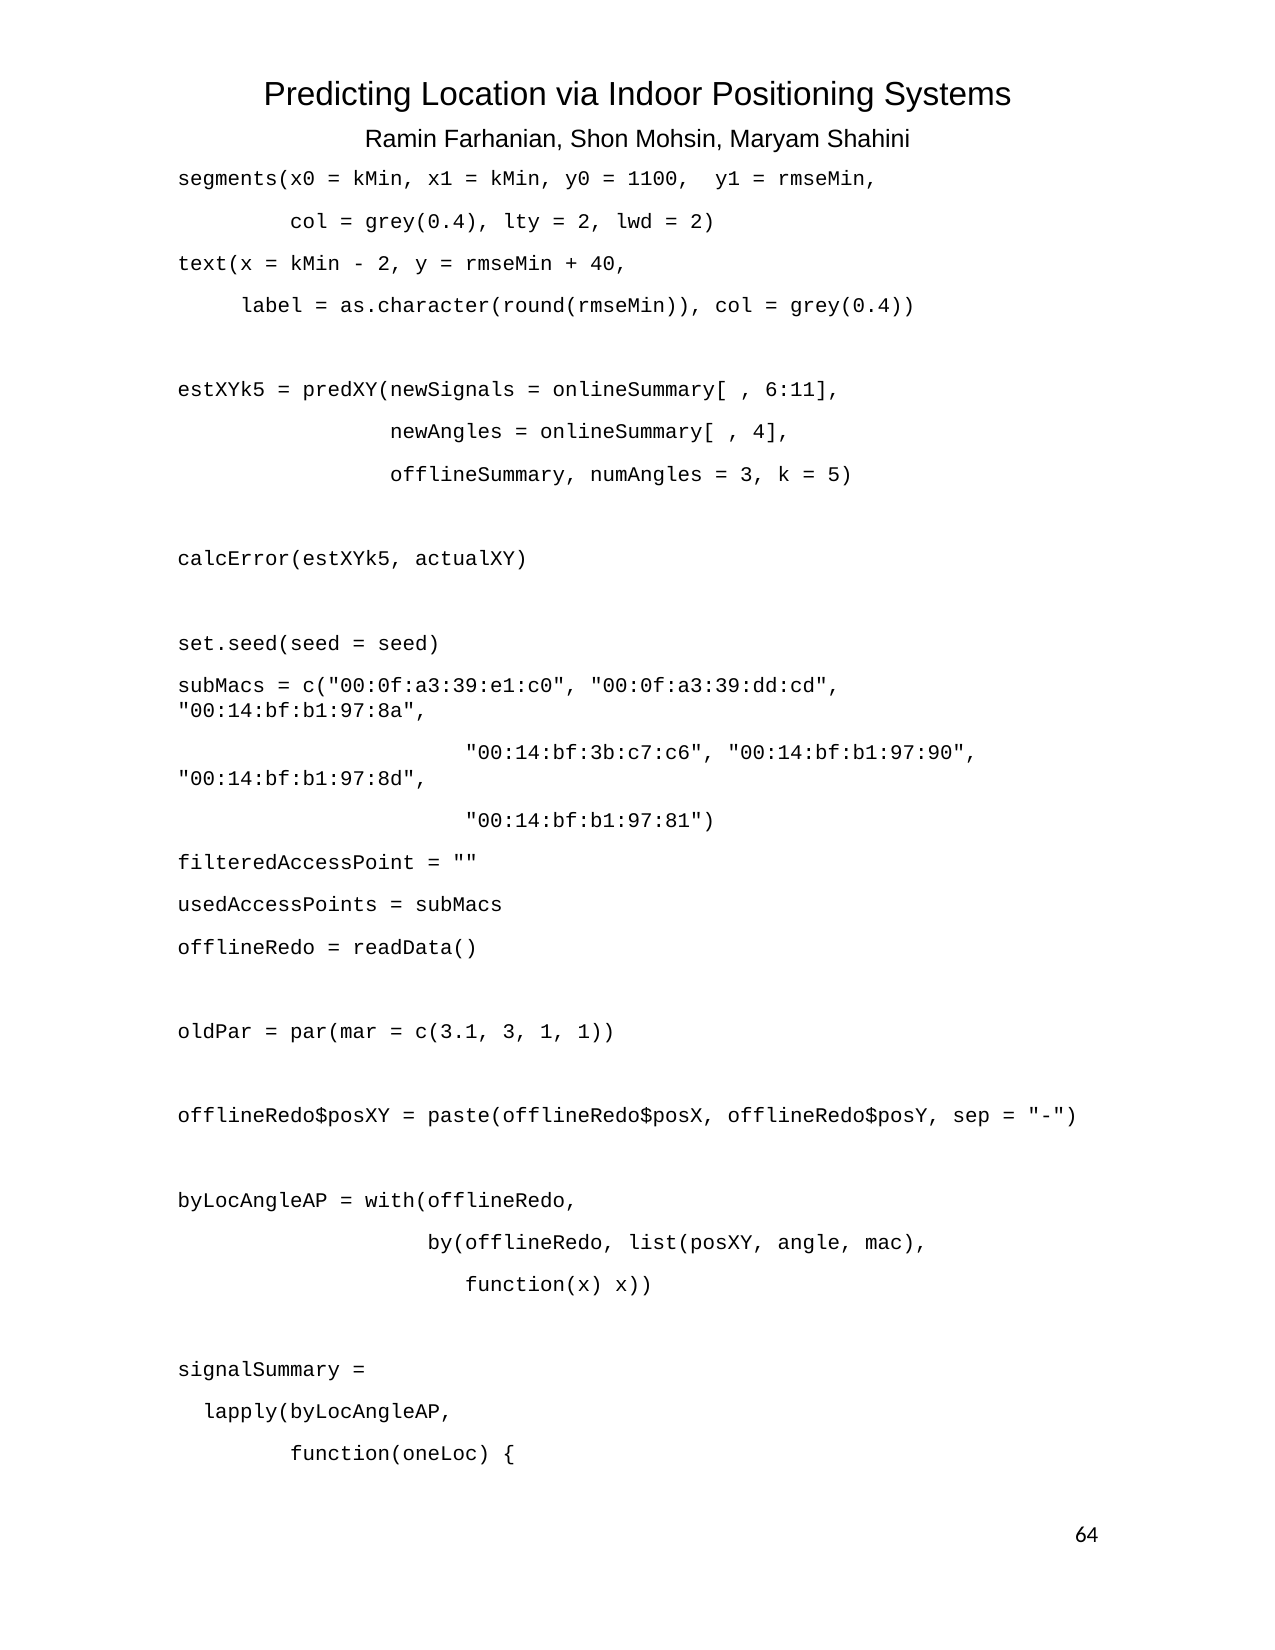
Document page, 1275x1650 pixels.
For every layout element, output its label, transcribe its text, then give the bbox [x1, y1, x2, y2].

text signalSummary = [177, 1358, 1098, 1382]
text newAngles = onlineSummary[ , 4], [177, 422, 1098, 445]
text "00:14:bf:3b:c7:c6", "00:14:bf:b1:97:90", "00:14:bf:b1:97:8d", [177, 742, 1098, 792]
text text(x = kMin - 2, y = rmseMin + 40, [177, 253, 1098, 276]
text usedAccessPoints = subMacs [177, 894, 1098, 918]
text offlineSummary, numAngles = 3, k = 5) [177, 464, 1098, 487]
text oldPar = par(mar = c(3.1, 3, 1, 1)) [177, 1021, 1098, 1045]
text offlineRedo = readData() [177, 937, 1098, 960]
text function(x) x)) [177, 1274, 1098, 1298]
text calcError(estXYk5, actualXY) [177, 548, 1098, 572]
text byLocAngleAP = with(offlineRedo, [177, 1190, 1098, 1213]
text segments(x0 = kMin, x1 = kMin, y0 = 1100, y1 = rmseMin, [177, 168, 1098, 192]
text by(offlineRedo, list(posXY, angle, mac), [177, 1232, 1098, 1256]
text estXYk5 = predXY(newSignals = onlineSummary[ , 6:11], [177, 379, 1098, 403]
text set.seed(seed = seed) [177, 632, 1098, 656]
text filteredAccessPoint = "" [177, 852, 1098, 876]
text subMacs = c("00:0f:a3:39:e1:c0", "00:0f:a3:39:dd:cd", "00:14:bf:b1:97:8a", [177, 675, 1098, 724]
text lapply(byLocAngleAP, [177, 1401, 1098, 1424]
text function(oneLoc) { [177, 1443, 1098, 1467]
text label = as.character(round(rmseMin)), col = grey(0.4)) [177, 295, 1098, 319]
text col = grey(0.4), lty = 2, lwd = 2) [177, 211, 1098, 234]
text "00:14:bf:b1:97:81") [177, 810, 1098, 834]
text offlineRedo$posXY = paste(offlineRedo$posX, offlineRedo$posY, sep = "-") [177, 1105, 1098, 1129]
